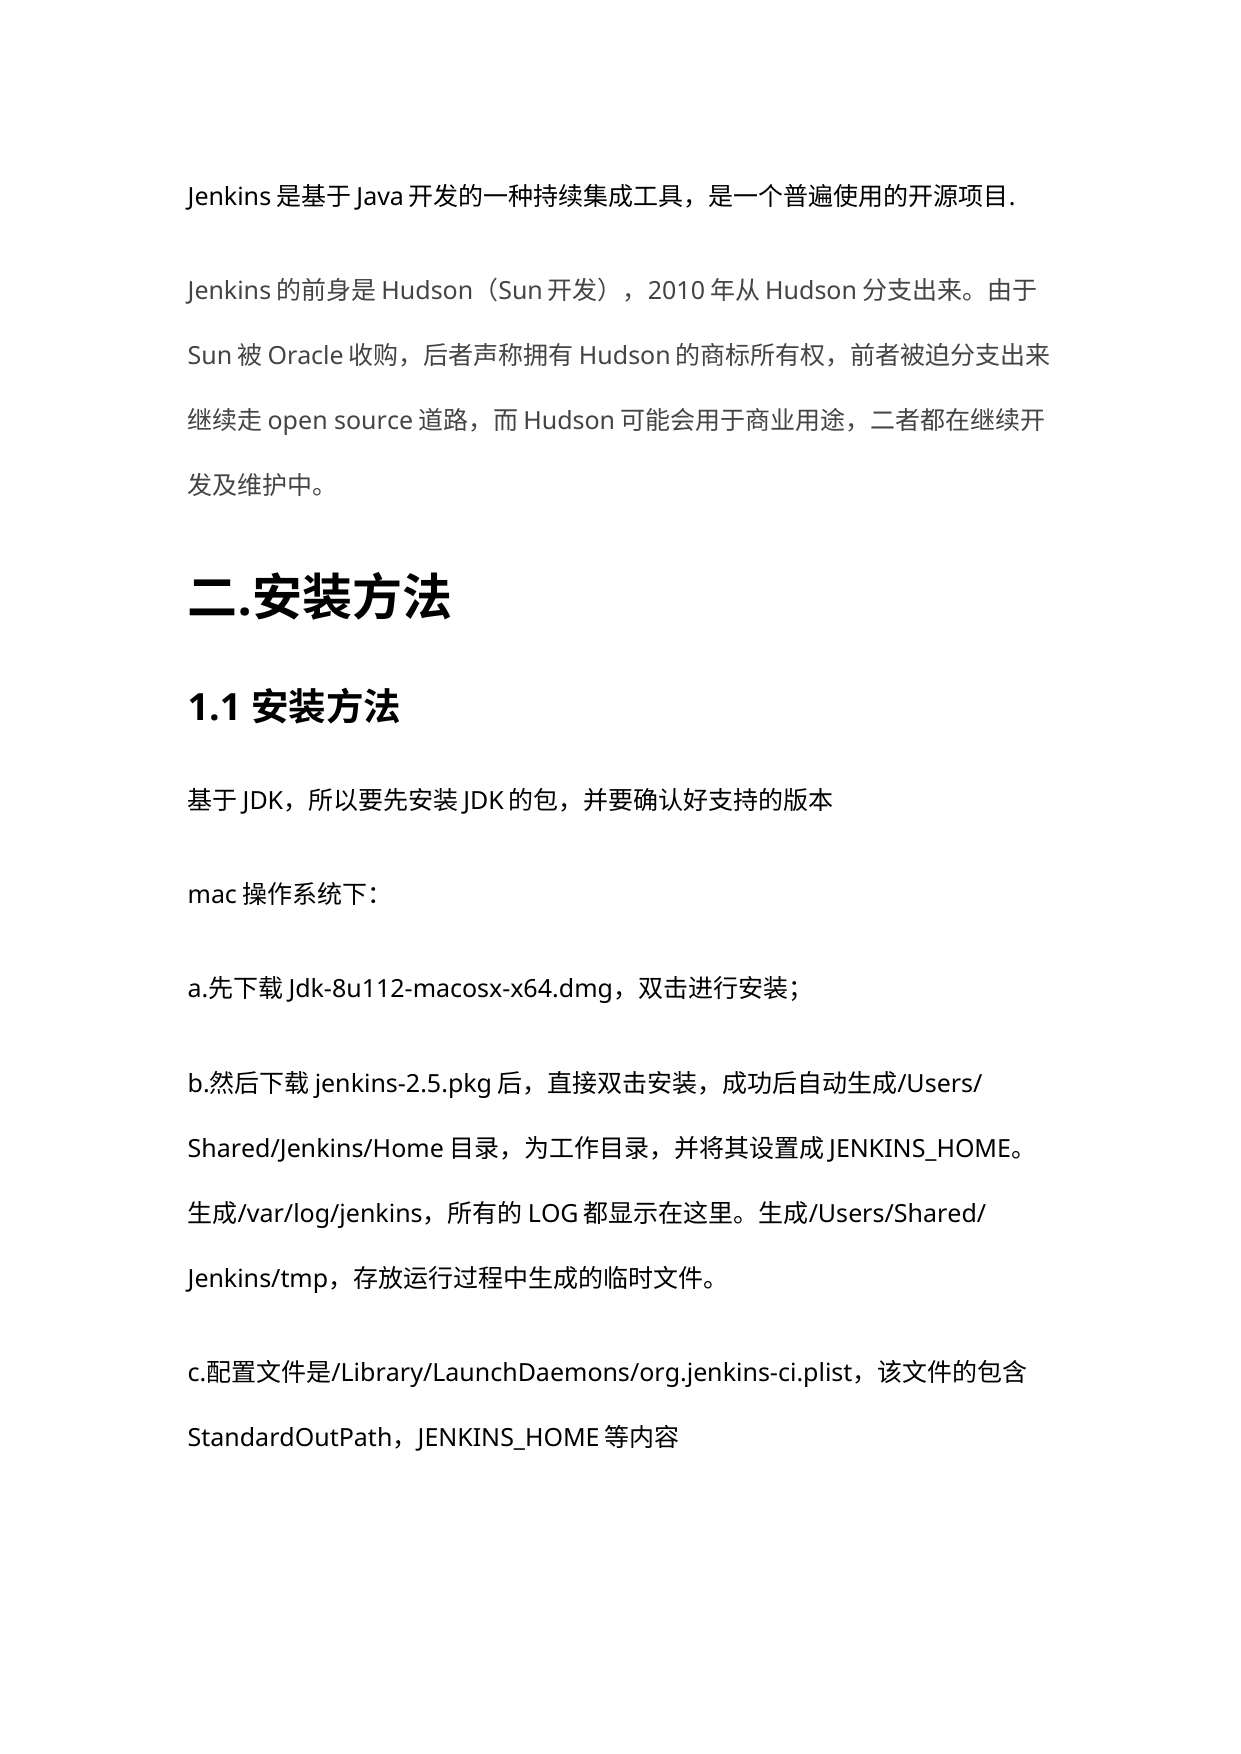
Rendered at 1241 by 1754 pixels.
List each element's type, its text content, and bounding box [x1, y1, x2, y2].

text 1.1 安装方法 [187, 672, 1053, 737]
text Jenkins是基于Java开发的一种持续集成工具，是一个普遍使用的开源项目. [187, 162, 1053, 227]
text a.先下载Jdk-8u112-macosx-x64.dmg，双击进行安装； [187, 954, 1053, 1019]
text b.然后下载jenkins-2.5.pkg后，直接双击安装，成功后自动生成/Users/Shared/Jenkins/Home目录，为工作目录，并将其设置成JENKINS_HOME。生成/var/log/jenkins，所有的LOG都显示在这里。生成/Users/Shared/Jenkins/tmp，存放运行过程中生成的临时文件。 [187, 1049, 1053, 1309]
text c.配置文件是/Library/LaunchDaemons/org.jenkins-ci.plist，该文件的包含StandardOutPath，JENKINS_HOME等内容 [187, 1338, 1053, 1468]
text mac操作系统下： [187, 860, 1053, 925]
text 基于JDK，所以要先安装JDK的包，并要确认好支持的版本 [187, 766, 1053, 831]
text 二.安装方法 [187, 545, 1053, 643]
text Jenkins的前身是Hudson（Sun开发），2010年从Hudson分支出来。由于Sun被Oracle收购，后者声称拥有Hudson的商标所有权，前者被迫分支出来继续走open source道路，而Hudson可能会用于商业用途，二者都在继续开发及维护中。 [187, 256, 1053, 516]
